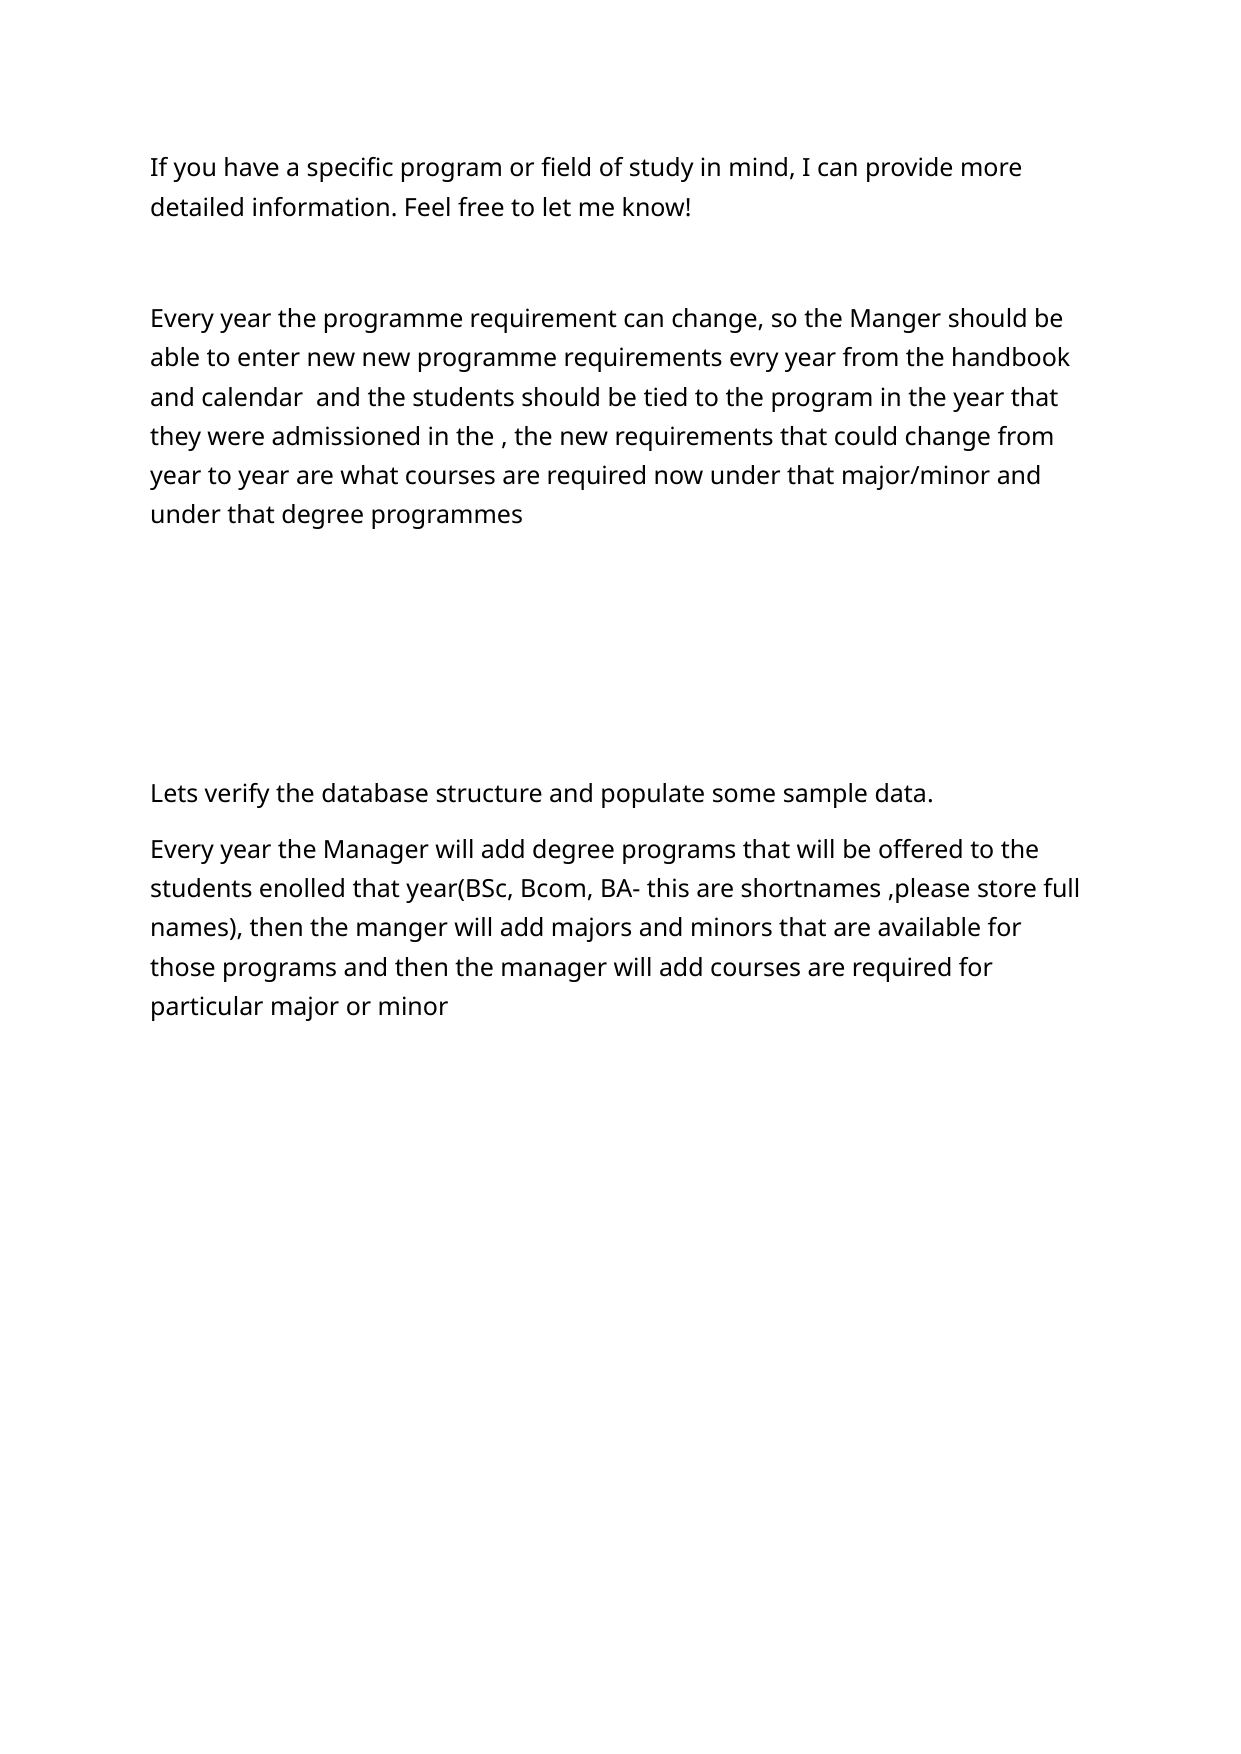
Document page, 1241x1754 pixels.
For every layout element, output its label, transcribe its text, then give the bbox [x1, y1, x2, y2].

text Every year the programme requirement can change, so the Manger should be able to enter new new programme requirements evry year from the handbook and calendar and the students should be tied to the program in the year that they were admissioned in the , the new requirements that could change from year to year are what courses are required now under that major/minor and under that degree programmes [150, 301, 1090, 531]
text If you have a specific program or field of study in mind, I can provide more detailed information. Feel free to let me know! [150, 150, 1090, 223]
text Lets verify the database structure and populate some sample data. [150, 776, 1090, 810]
text Every year the Manager will add degree programs that will be offered to the students enolled that year(BSc, Bcom, BA- this are shortnames ,please store full names), then the manger will add majors and minors that are available for those programs and then the manager will add courses are required for particular major or minor [150, 832, 1090, 1022]
